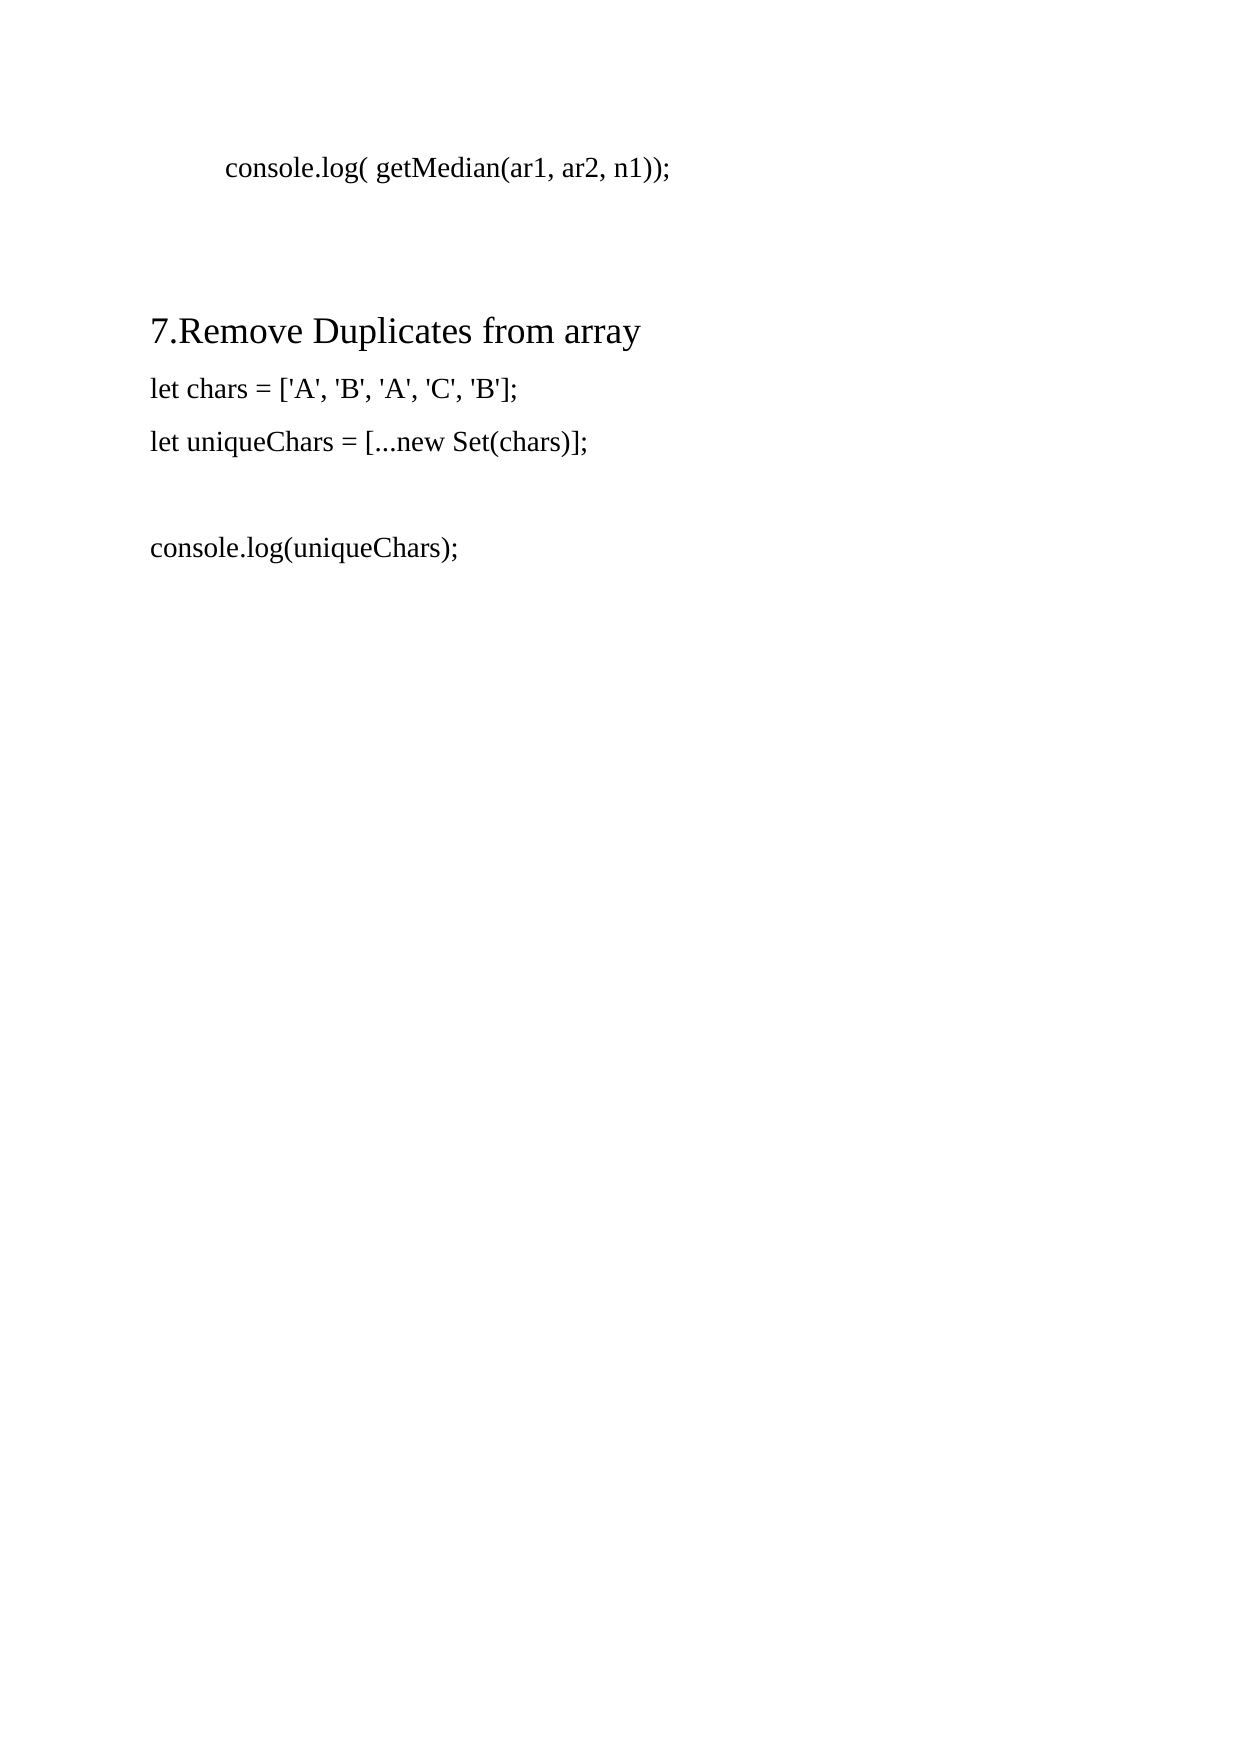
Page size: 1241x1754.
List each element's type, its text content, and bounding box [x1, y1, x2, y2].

text let uniqueChars = [...new Set(chars)]; [150, 424, 1090, 458]
text console.log( getMedian(ar1, ar2, n1)); [150, 150, 1090, 183]
text console.log(uniqueChars); [150, 530, 1090, 564]
text let chars = ['A', 'B', 'A', 'C', 'B']; [150, 372, 1090, 405]
text 7.Remove Duplicates from array [150, 308, 1090, 352]
